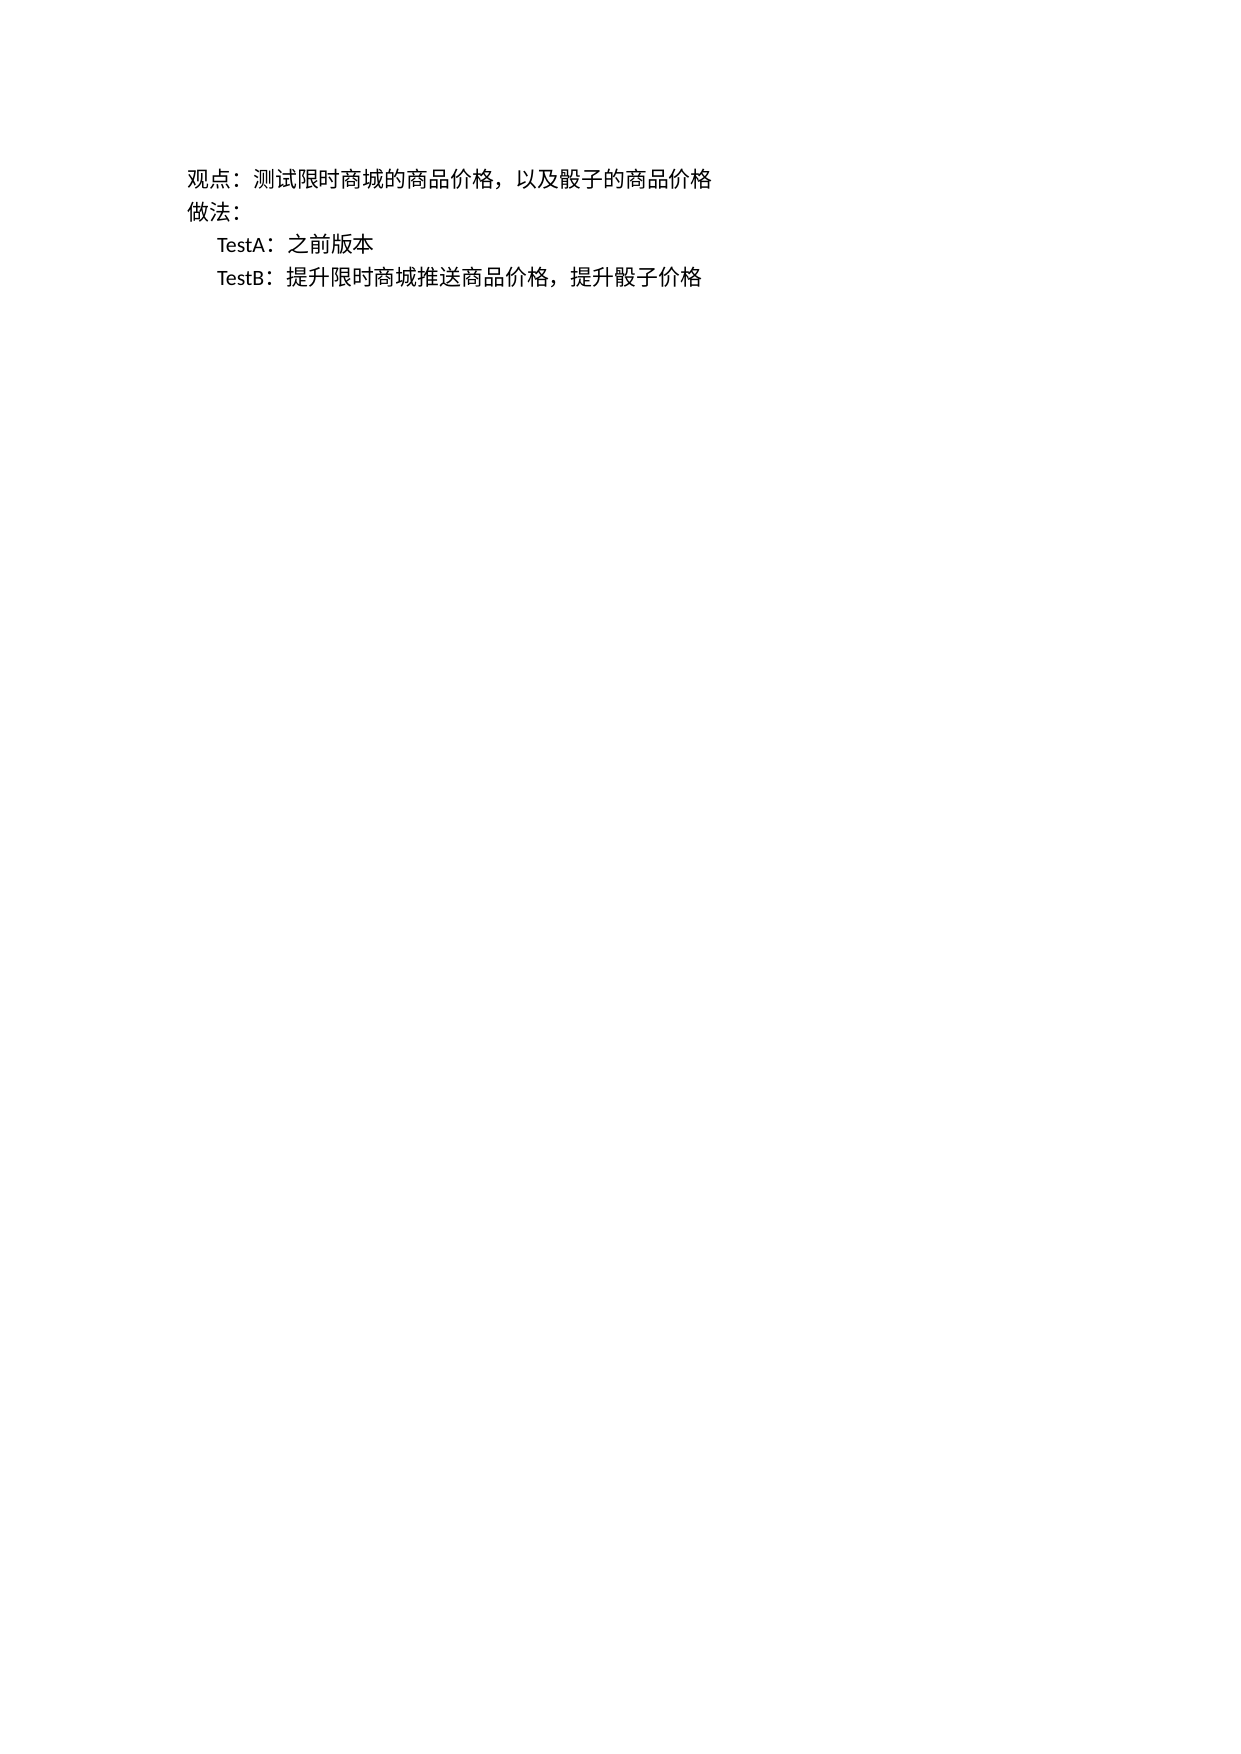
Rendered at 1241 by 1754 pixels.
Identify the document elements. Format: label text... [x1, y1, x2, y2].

text 观点：测试限时商城的商品价格，以及骰子的商品价格 [187, 162, 1053, 194]
text 做法： [187, 194, 1053, 227]
text TestA：之前版本 [187, 227, 1053, 259]
text TestB：提升限时商城推送商品价格，提升骰子价格 [187, 259, 1053, 292]
